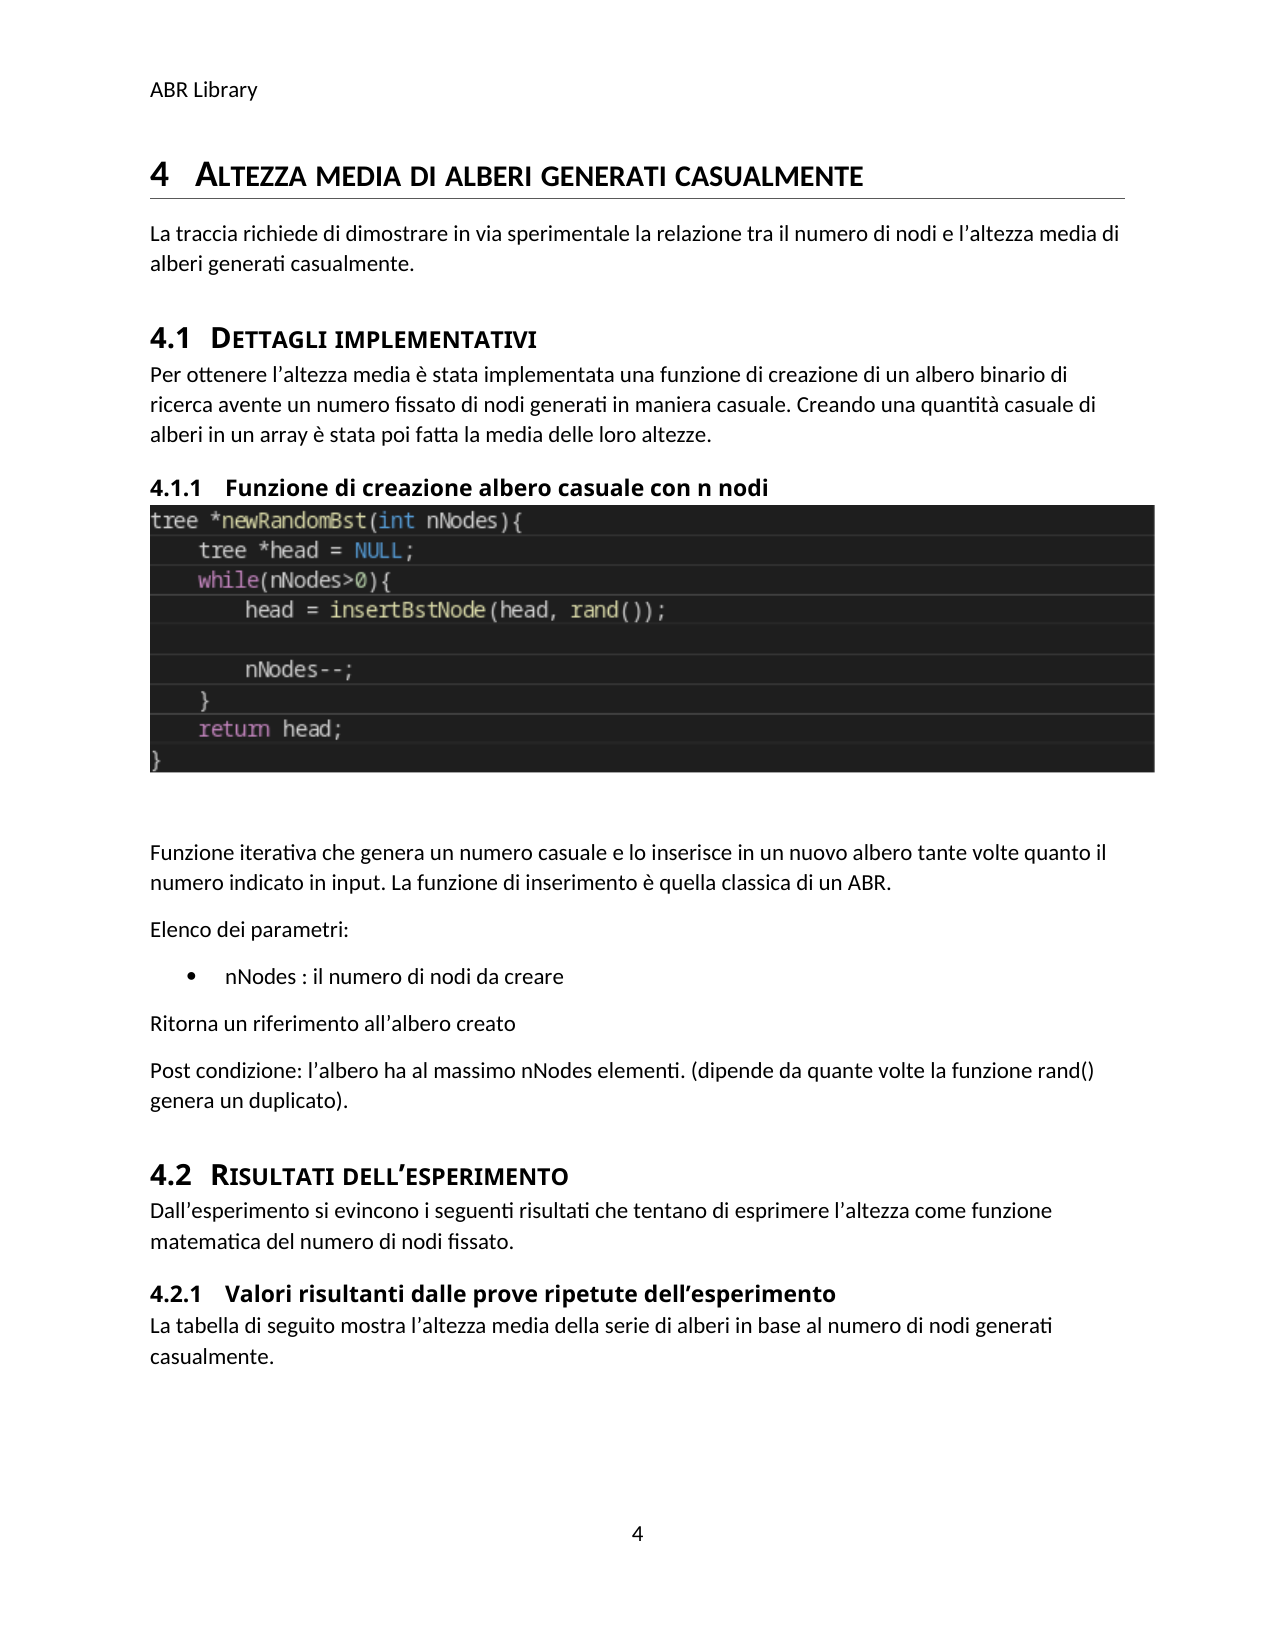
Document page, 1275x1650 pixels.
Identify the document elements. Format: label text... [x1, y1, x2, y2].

text La traccia richiede di dimostrare in via sperimentale la relazione tra il numero di nodi e l’altezza media di alberi generati casualmente. [150, 219, 1125, 277]
subtitle Funzione di creazione albero casuale con n nodi [150, 471, 1125, 503]
list nNodes : il numero di nodi da creare [187, 962, 1125, 990]
subtitle Altezza media di alberi generati casualmente [150, 150, 1125, 198]
text Post condizione: l’albero ha al massimo nNodes elementi. (dipende da quante volte la funzione rand() genera un duplicato). [150, 1056, 1125, 1114]
text Funzione iterativa che genera un numero casuale e lo inserisce in un nuovo albero tante volte quanto il numero indicato in input. La funzione di inserimento è quella classica di un ABR. [150, 838, 1125, 896]
text Per ottenere l’altezza media è stata implementata una funzione di creazione di un albero binario di ricerca avente un numero fissato di nodi generati in maniera casuale. Creando una quantità casuale di alberi in un array è stata poi fatta la media delle loro altezze. [150, 360, 1125, 448]
subtitle Risultati dell’esperimento [150, 1154, 1125, 1193]
subtitle Valori risultanti dalle prove ripetute dell’esperimento [150, 1278, 1125, 1309]
text Ritorna un riferimento all’albero creato [150, 1009, 1125, 1037]
text Dall’esperimento si evincono i seguenti risultati che tentano di esprimere l’altezza come funzione matematica del numero di nodi fissato. [150, 1197, 1125, 1255]
subtitle Dettagli implementativi [150, 317, 1125, 357]
text La tabella di seguito mostra l’altezza media della serie di alberi in base al numero di nodi generati casualmente. [150, 1312, 1125, 1370]
text Elenco dei parametri: [150, 915, 1125, 943]
